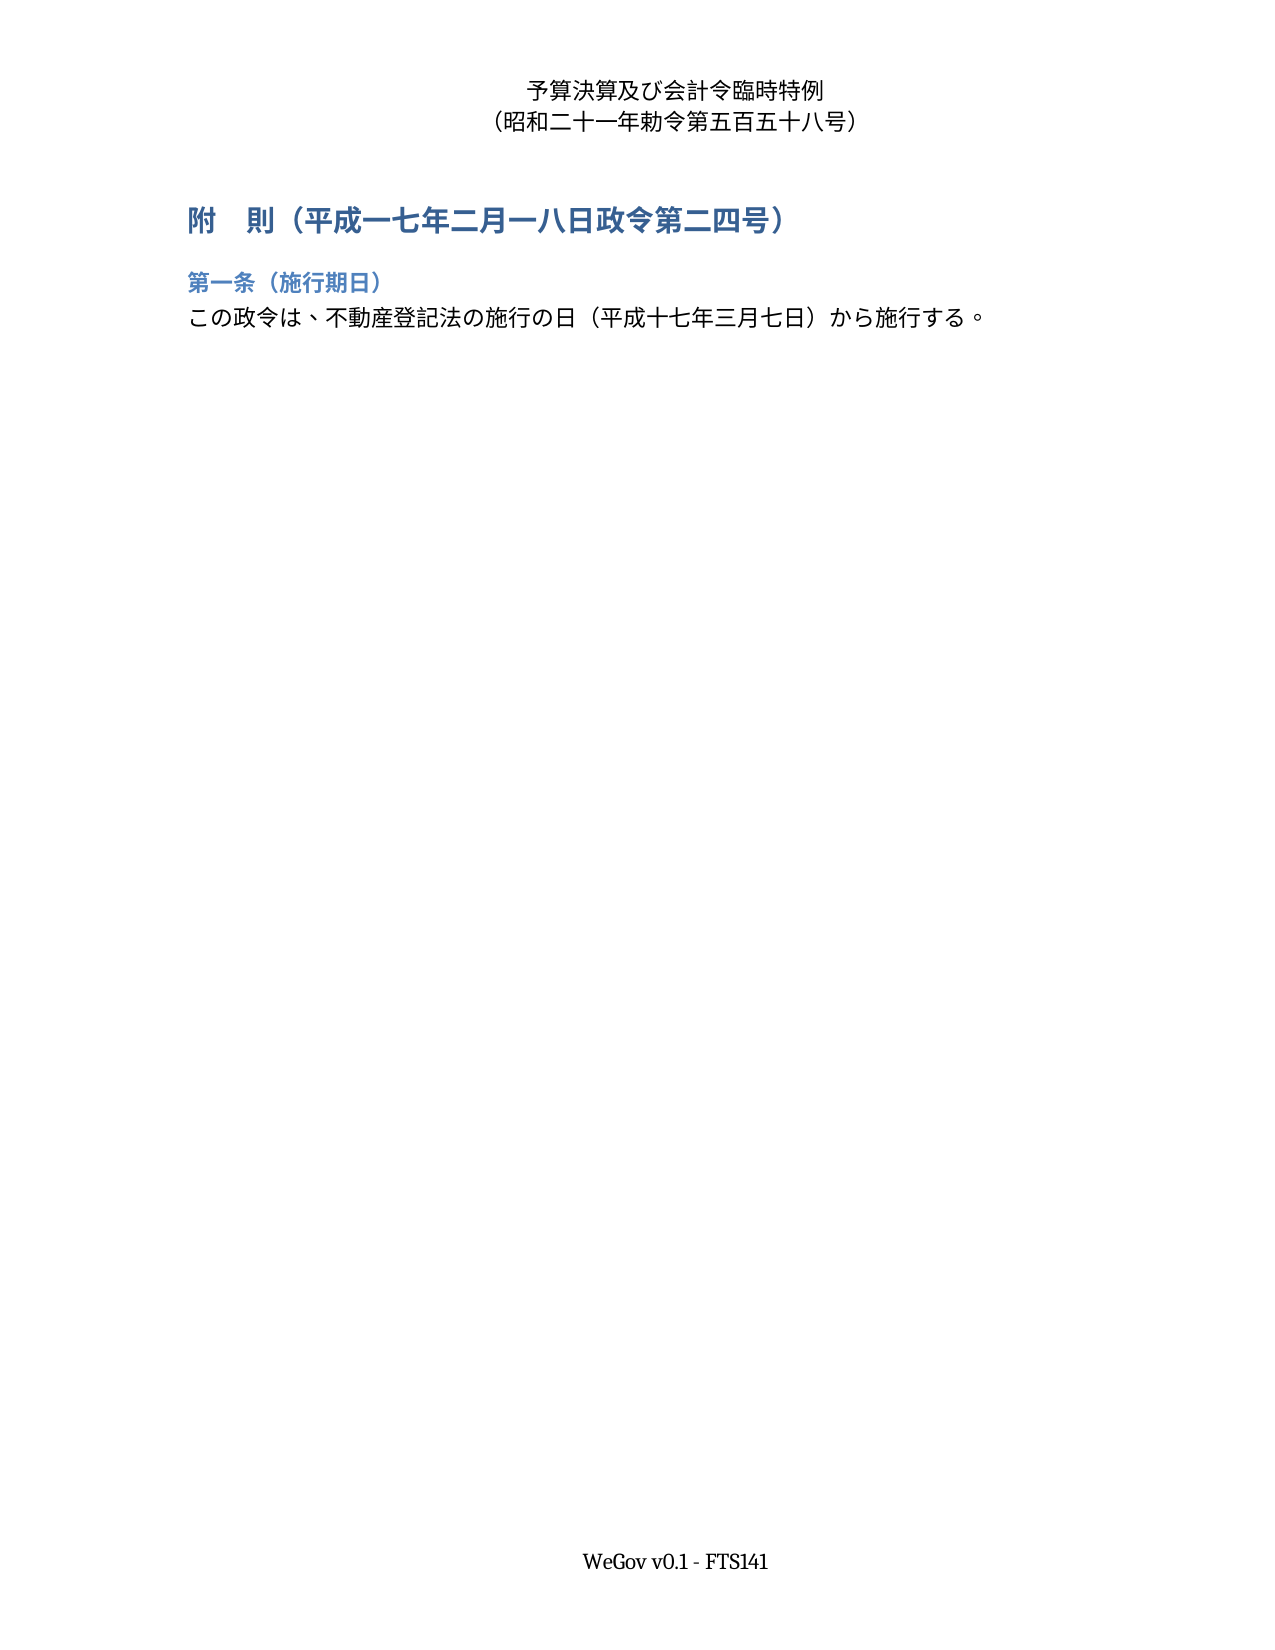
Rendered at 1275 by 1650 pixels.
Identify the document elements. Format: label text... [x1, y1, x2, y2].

subtitle 第一条（施行期日） [187, 266, 1087, 298]
subtitle 附 則（平成一七年二月一八日政令第二四号） [187, 200, 1087, 240]
text この政令は、不動産登記法の施行の日（平成十七年三月七日）から施行する。 [187, 302, 1087, 334]
